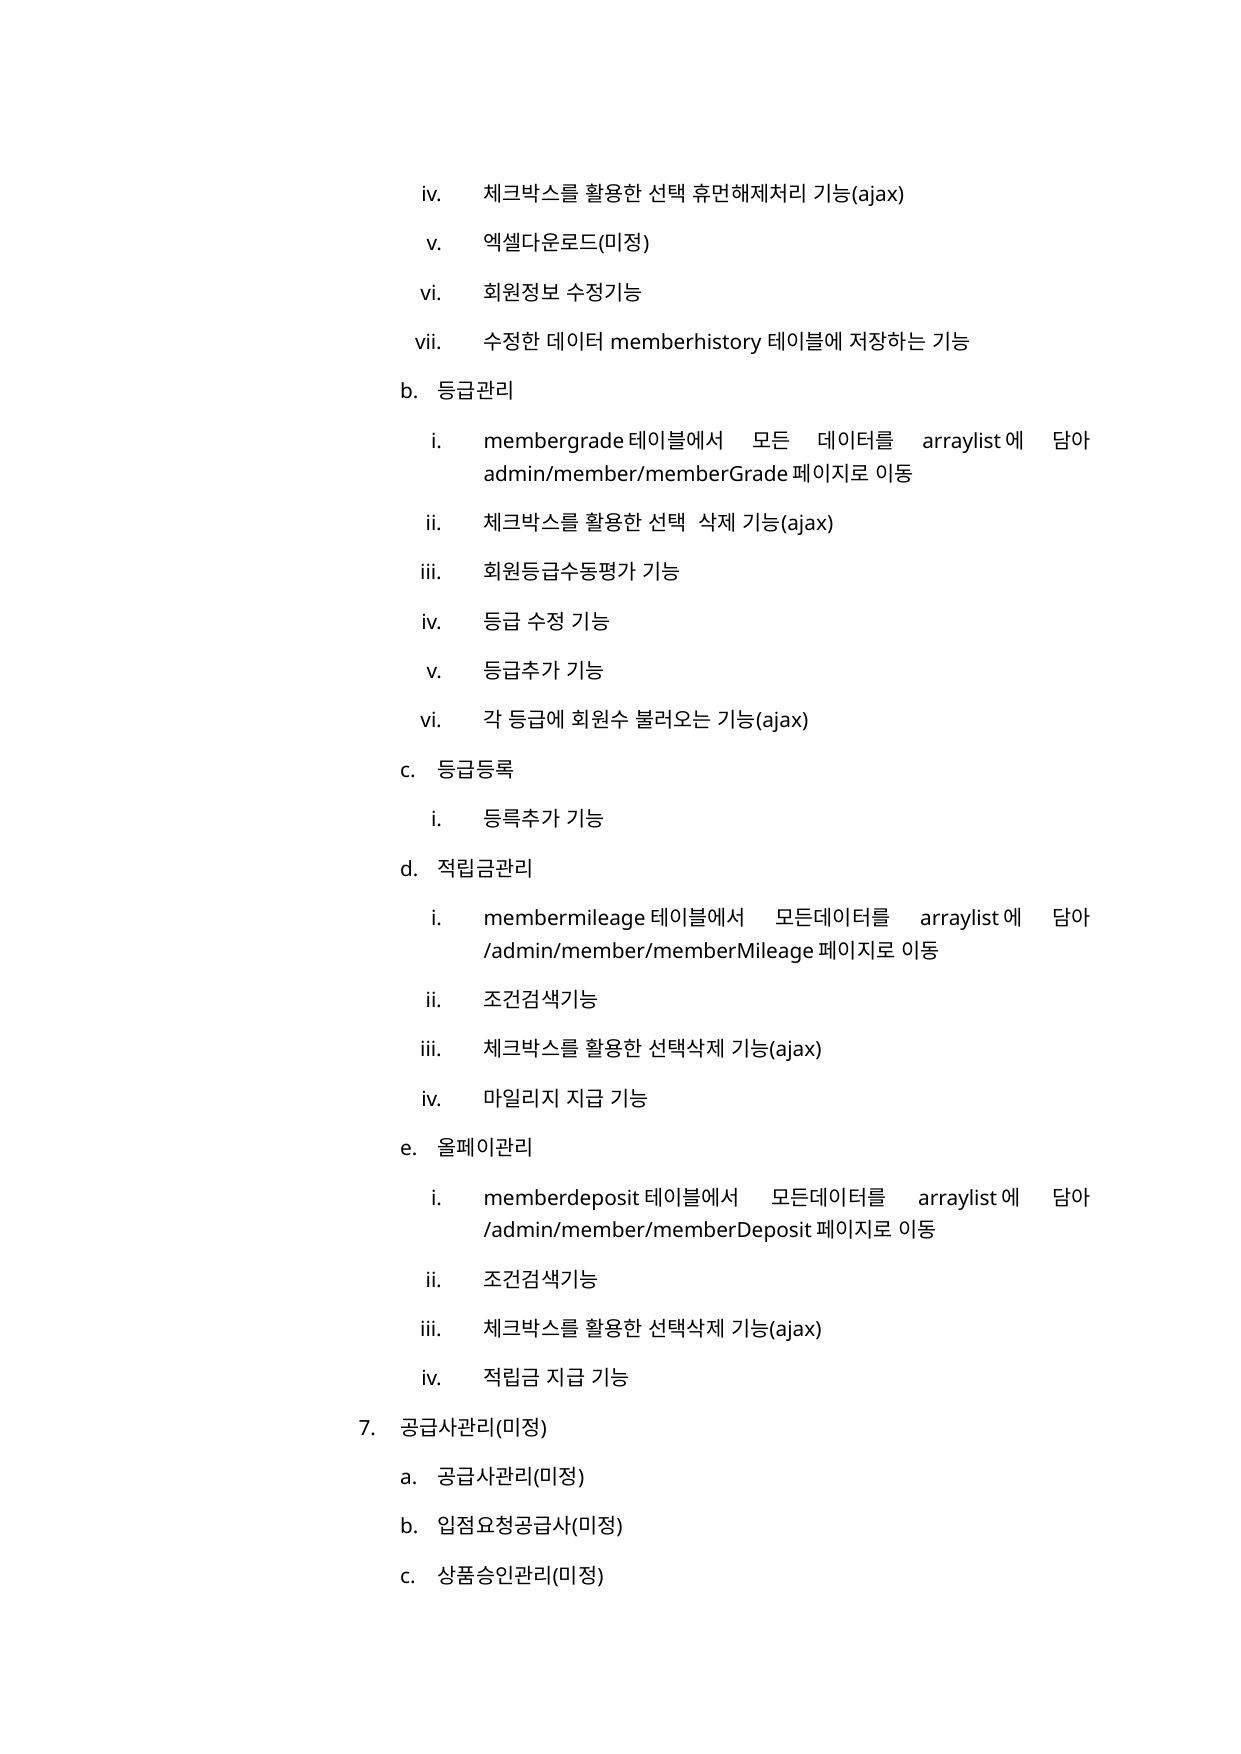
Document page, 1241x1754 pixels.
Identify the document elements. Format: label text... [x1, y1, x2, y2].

list 등륵추가 기능 [442, 802, 1090, 833]
list 조건검색기능 [442, 1263, 1090, 1293]
list 마일리지 지급 기능 [442, 1082, 1090, 1112]
list 등급등록 [400, 753, 1090, 783]
list 등급추가 기능 [442, 654, 1090, 684]
list 올페이관리 [400, 1131, 1090, 1162]
list 공급사관리(미정) [358, 1411, 1090, 1441]
list 회원정보 수정기능 [442, 276, 1090, 306]
list 상품승인관리(미정) [400, 1559, 1090, 1589]
list 등급 수정 기능 [442, 605, 1090, 635]
list 수정한 데이터 memberhistory 테이블에 저장하는 기능 [442, 325, 1090, 356]
list 엑셀다운로드(미정) [442, 227, 1090, 257]
list 체크박스를 활용한 선택삭제 기능(ajax) [442, 1033, 1090, 1063]
list 체크박스를 활용한 선택 삭제 기능(ajax) [442, 506, 1090, 536]
list 체크박스를 활용한 선택 휴먼해제처리 기능(ajax) [442, 177, 1090, 207]
list 회원등급수동평가 기능 [442, 556, 1090, 586]
list membergrade테이블에서 모든 데이터를 arraylist에 담아 admin/member/memberGrade페이지로 이동 [442, 424, 1090, 487]
list 체크박스를 활용한 선택삭제 기능(ajax) [442, 1312, 1090, 1342]
list 적립금관리 [400, 852, 1090, 882]
list 적립금 지급 기능 [442, 1362, 1090, 1392]
list memberdeposit테이블에서 모든데이터를 arraylist에 담아 /admin/member/memberDeposit페이지로 이동 [442, 1181, 1090, 1244]
list membermileage테이블에서 모든데이터를 arraylist에 담아 /admin/member/memberMileage페이지로 이동 [442, 901, 1090, 964]
list 공급사관리(미정) [400, 1460, 1090, 1491]
list 각 등급에 회원수 불러오는 기능(ajax) [442, 704, 1090, 734]
list 등급관리 [400, 375, 1090, 405]
list 조건검색기능 [442, 983, 1090, 1013]
list 입점요청공급사(미정) [400, 1510, 1090, 1540]
